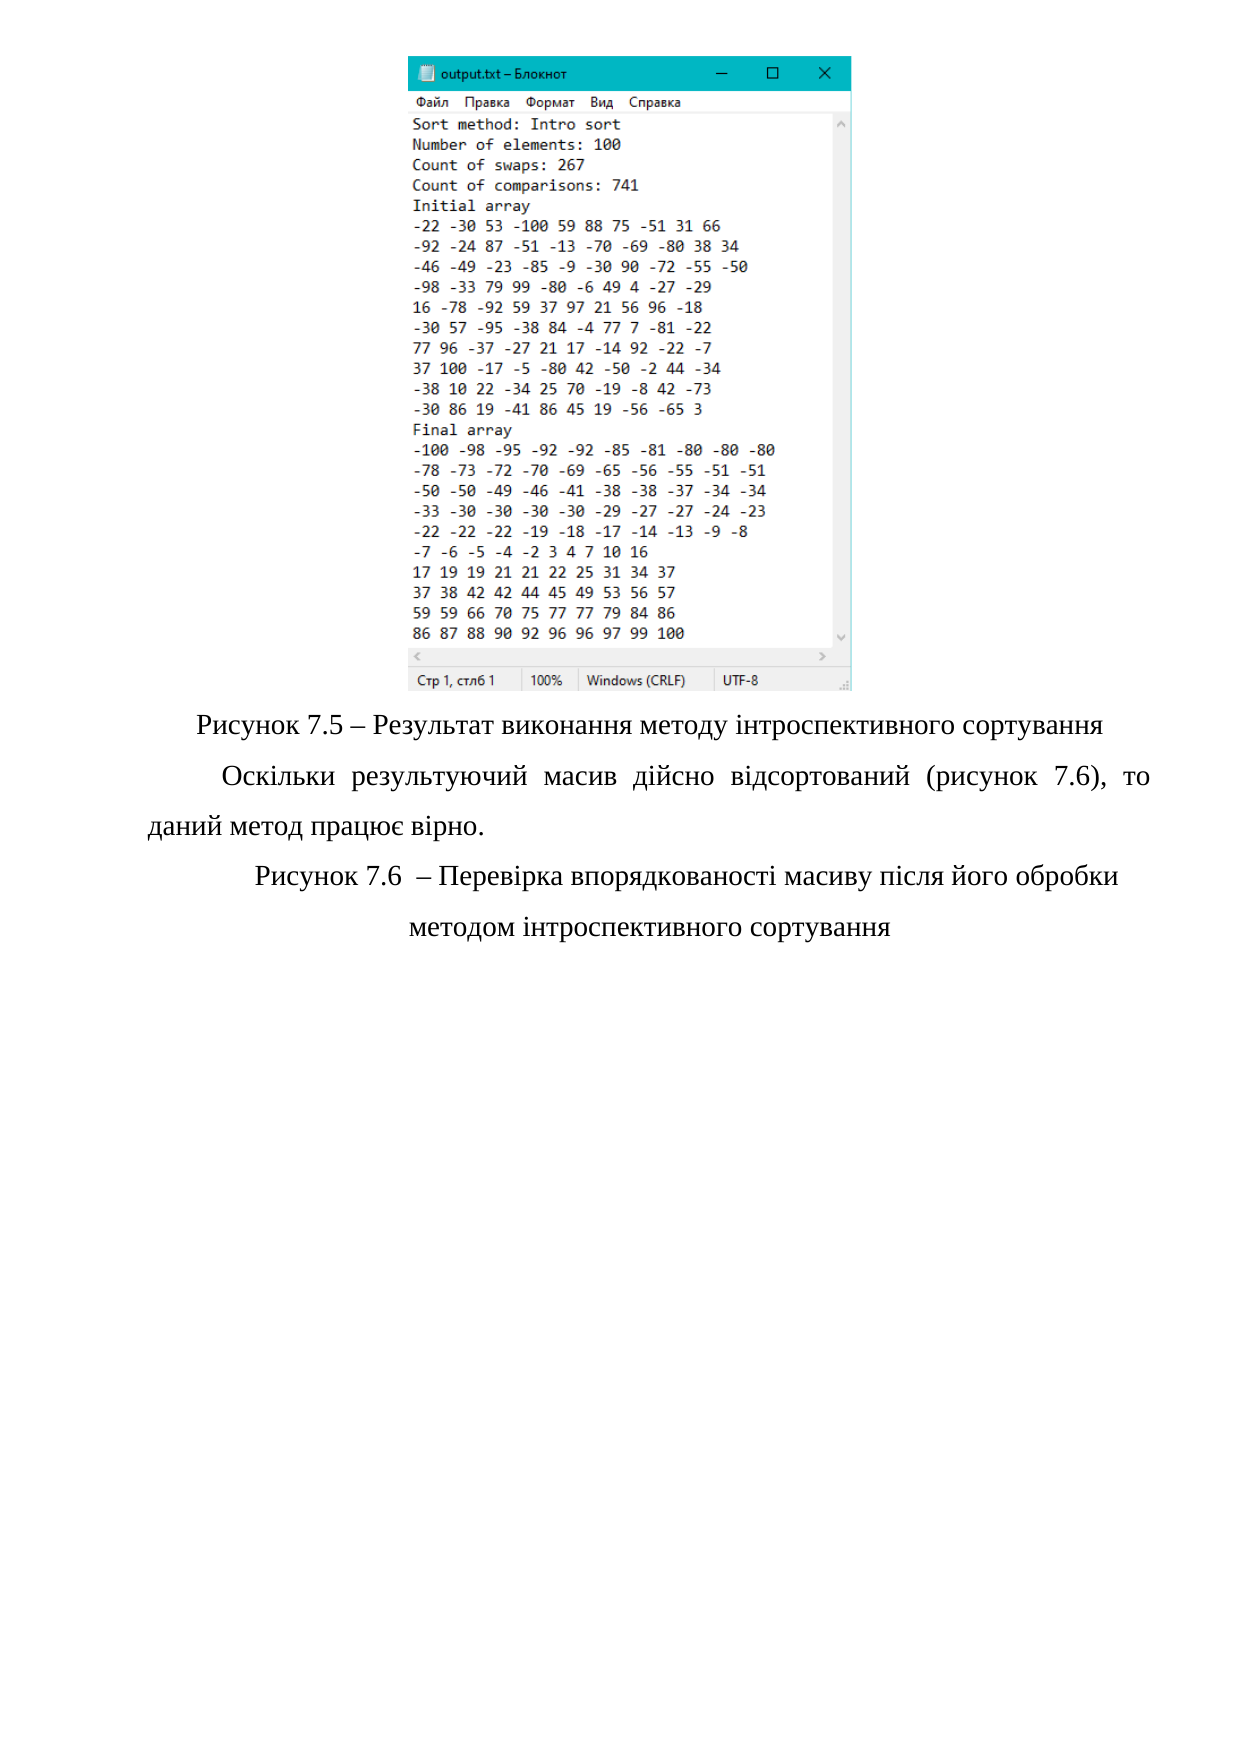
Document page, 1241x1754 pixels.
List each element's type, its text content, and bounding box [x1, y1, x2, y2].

text Оскільки результуючий масив дійсно відсортований (рисунок 7.6), то даний метод працює вірно. [148, 758, 1152, 842]
text Рисунок 7.6 – Перевірка впорядкованості масиву після його обробки методом інтроспективного сортування [148, 858, 1152, 942]
picture [408, 56, 852, 691]
